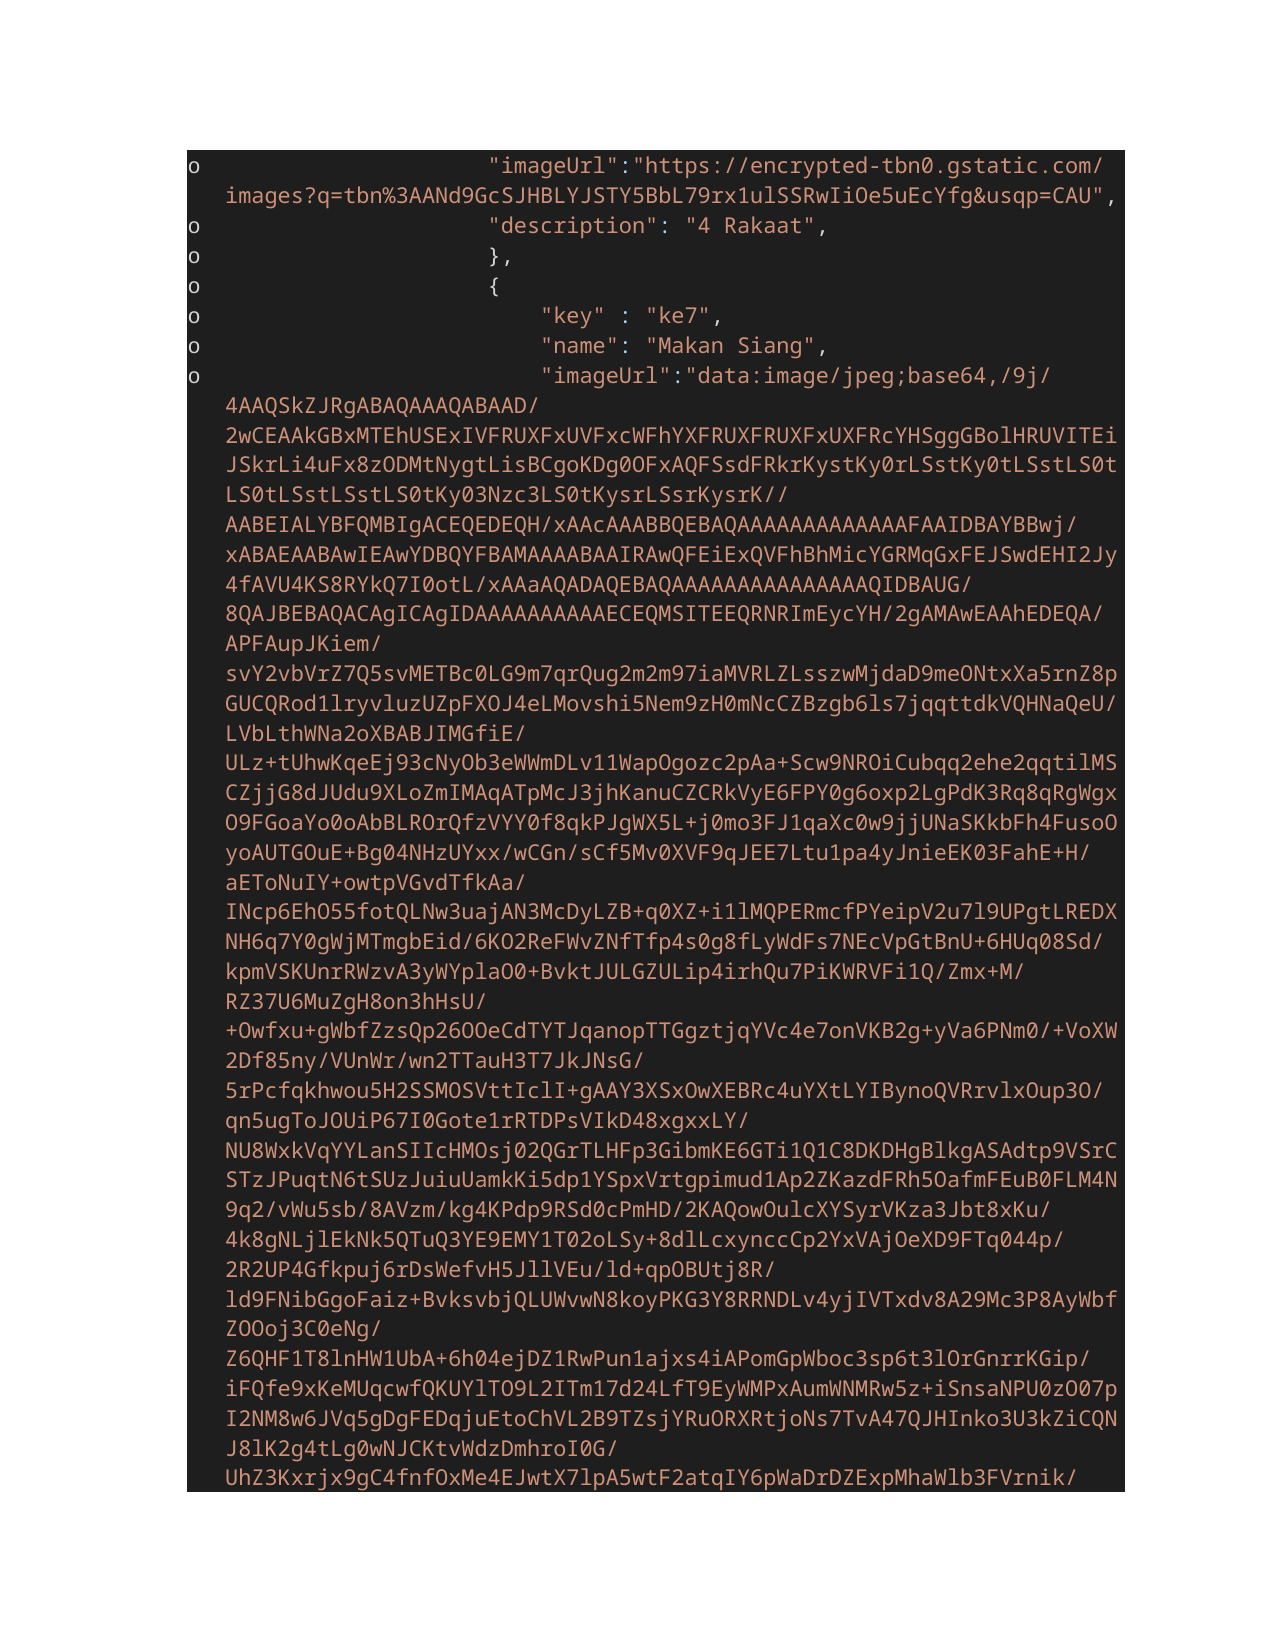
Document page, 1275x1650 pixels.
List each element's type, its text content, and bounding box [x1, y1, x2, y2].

list { [187, 270, 1125, 300]
list "key" : "ke7", [187, 300, 1125, 330]
list }, [187, 240, 1125, 270]
list "imageUrl":"https://encrypted-tbn0.gstatic.com/images?q=tbn%3AANd9GcSJHBLYJSTY5BbL79rx1ulSSRwIiOe5uEcYfg&usqp=CAU", [187, 150, 1125, 210]
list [187, 360, 1125, 1492]
list "description": "4 Rakaat", [187, 210, 1125, 240]
list "name": "Makan Siang", [187, 330, 1125, 360]
